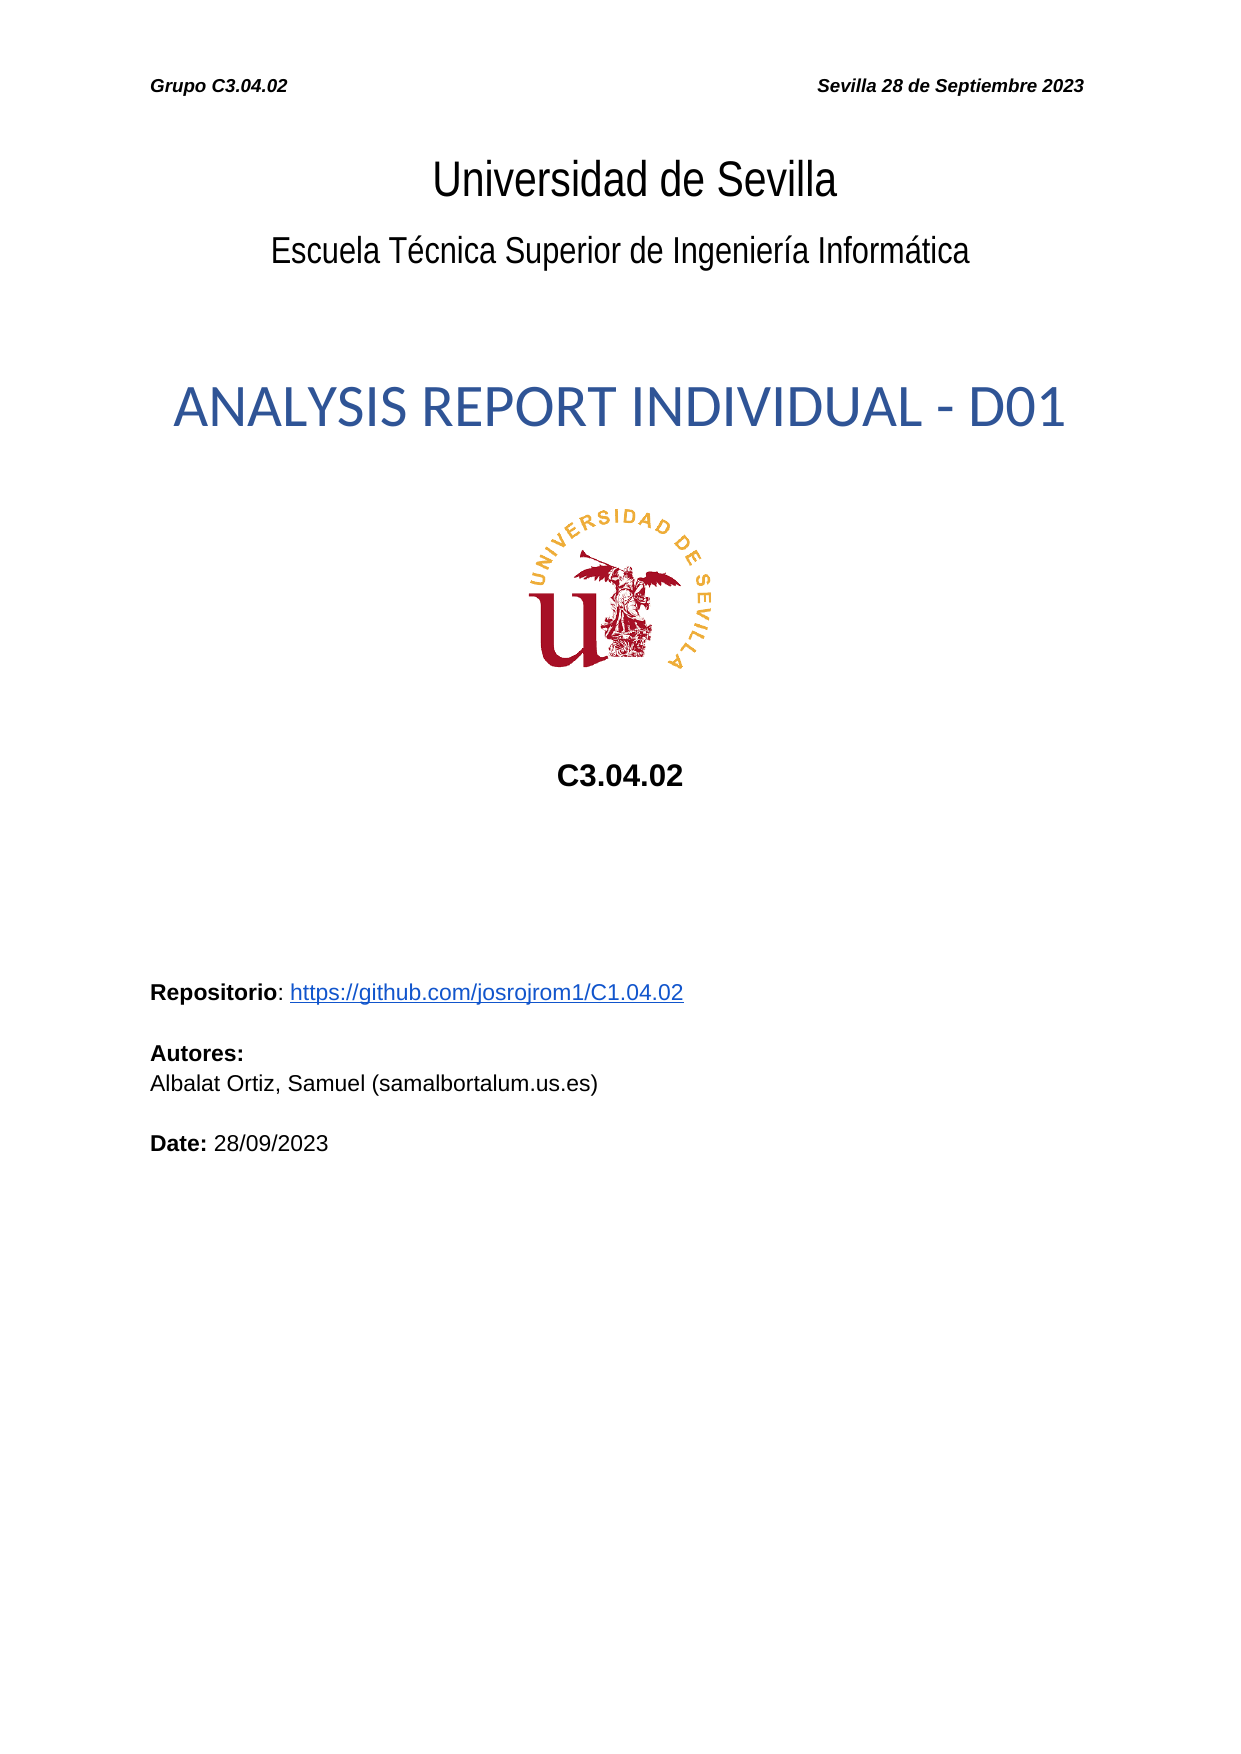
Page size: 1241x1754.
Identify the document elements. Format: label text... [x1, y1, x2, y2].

text Autores: [150, 1040, 1090, 1066]
text Repositorio: https://github.com/josrojrom1/C1.04.02 [150, 979, 1090, 1006]
text Universidad de Sevilla Escuela Técnica Superior de Ingeniería Informática [150, 150, 1090, 272]
text Albalat Ortiz, Samuel (samalbortalum.us.es) [150, 1070, 1090, 1096]
text Date: 28/09/2023 [150, 1130, 1090, 1157]
picture [528, 497, 712, 681]
text ANALYSIS REPORT INDIVIDUAL - D01 [150, 368, 1090, 442]
text C3.04.02 [150, 757, 1090, 793]
